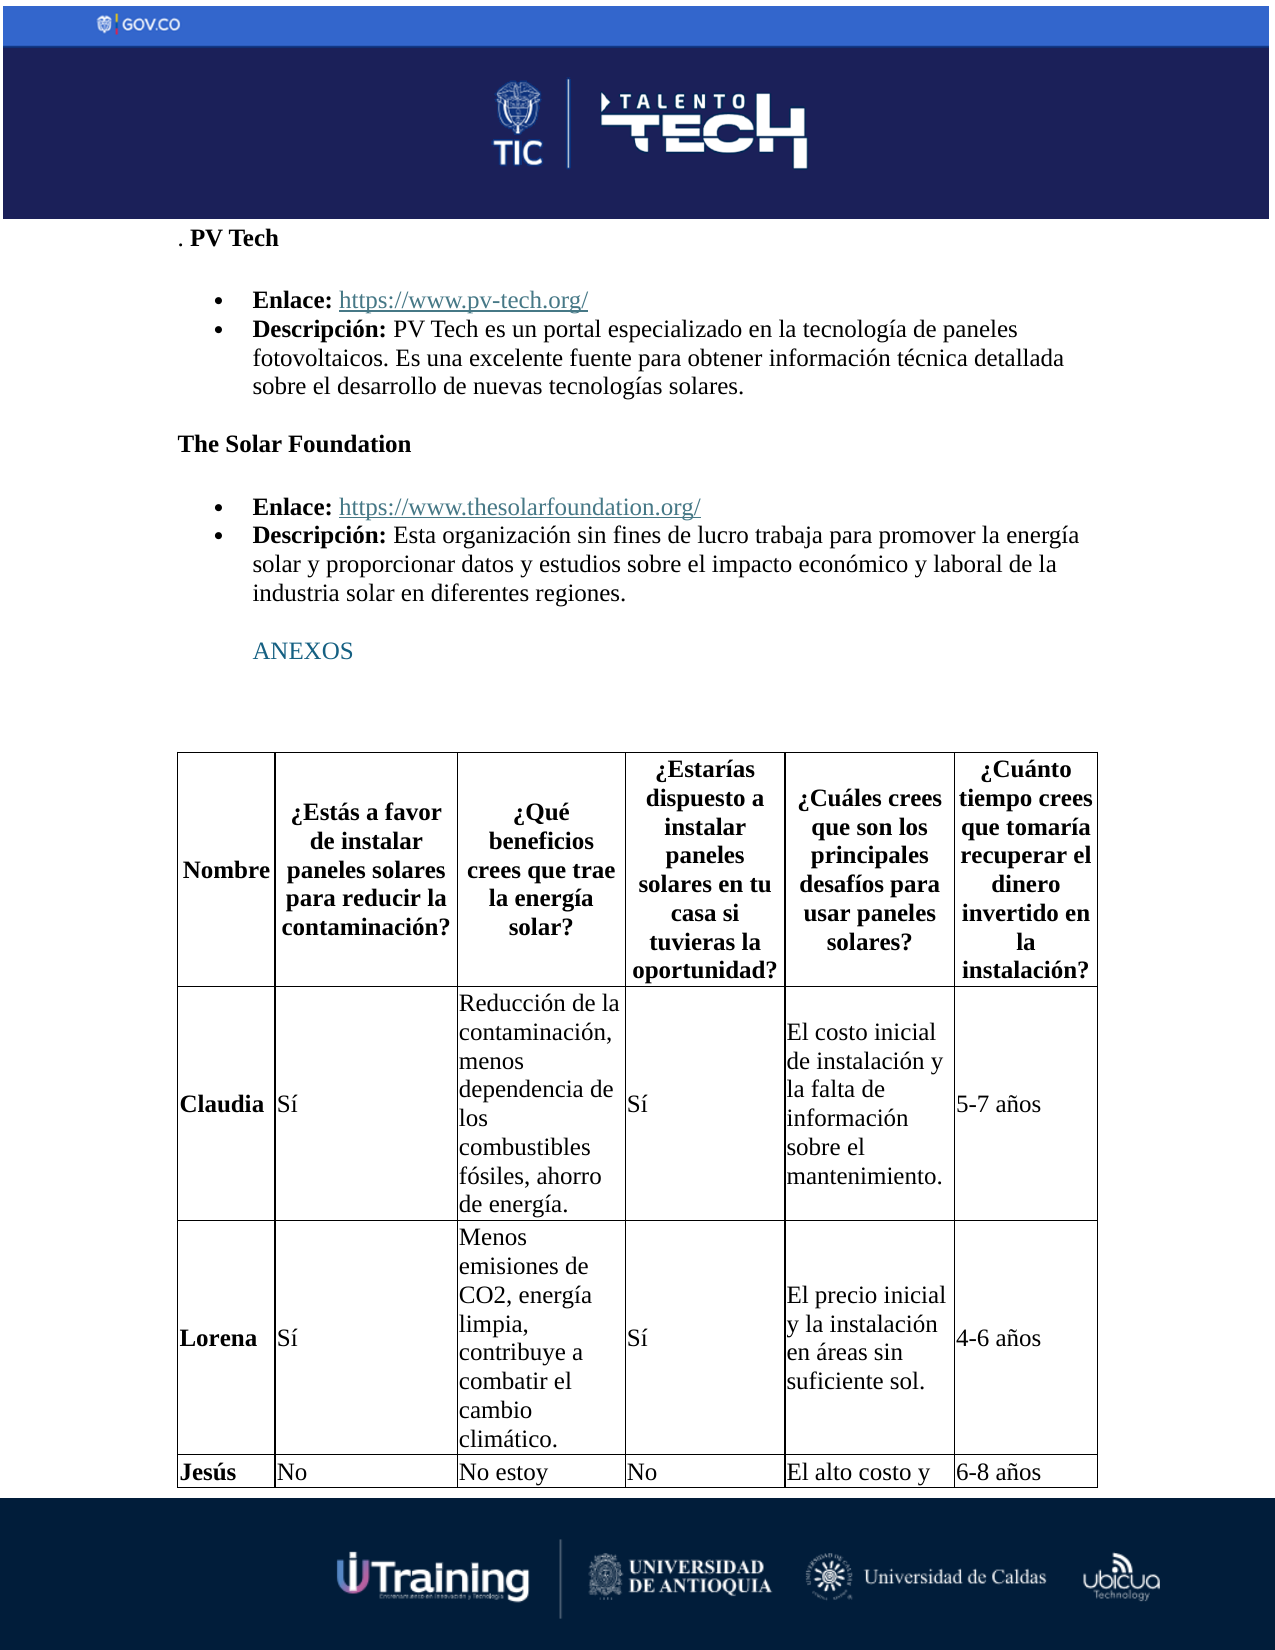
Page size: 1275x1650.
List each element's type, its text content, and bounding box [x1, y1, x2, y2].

table_header ¿Estás a favor de instalar paneles solares para reducir la contaminación? [276, 753, 457, 986]
table_header ¿Estarías dispuesto a instalar paneles solares en tu casa si tuvieras la oportunidad? [626, 753, 784, 986]
picture [3, 6, 1269, 219]
table_cell No [276, 1455, 457, 1487]
table_cell Jesús [178, 1455, 274, 1487]
table_cell 4-6 años [955, 1221, 1097, 1454]
table_header ¿Qué beneficios crees que trae la energía solar? [458, 753, 625, 986]
table_cell El alto costo y los beneficios a largo plazo que no siempre son claros. [786, 1455, 954, 1487]
list Enlace: https://www.pv-tech.org/ [215, 285, 1098, 314]
table_cell No estoy seguro, necesito más información sobre cómo funcionan. [458, 1455, 625, 1487]
table_cell No [626, 1455, 784, 1487]
table_cell Sí [626, 987, 784, 1220]
table_cell Sí [626, 1221, 784, 1454]
text . PV Tech [177, 148, 1098, 252]
table_cell Sí [276, 1221, 457, 1454]
list Descripción: Esta organización sin fines de lucro trabaja para promover la energía solar y proporcionar datos y estudios sobre el impacto económico y laboral de la industria solar en diferentes regiones. [215, 520, 1098, 607]
table_cell 5-7 años [955, 987, 1097, 1220]
table_cell Menos emisiones de CO2, energía limpia, contribuye a combatir el cambio climático. [458, 1221, 625, 1454]
table_cell El precio inicial y la instalación en áreas sin suficiente sol. [786, 1221, 954, 1454]
table_header ¿Cuánto tiempo crees que tomaría recuperar el dinero invertido en la instalación? [955, 753, 1097, 986]
picture [0, 1498, 1275, 1650]
list Enlace: https://www.thesolarfoundation.org/ [215, 492, 1098, 520]
table_cell 6-8 años [955, 1455, 1097, 1487]
table_cell Sí [276, 987, 457, 1220]
list Descripción: PV Tech es un portal especializado en la tecnología de paneles fotovoltaicos. Es una excelente fuente para obtener información técnica detallada sobre el desarrollo de nuevas tecnologías solares. [215, 314, 1098, 400]
text The Solar Foundation [177, 429, 1098, 458]
table_cell El costo inicial de instalación y la falta de información sobre el mantenimiento. [786, 987, 954, 1220]
text ANEXOS [252, 636, 1098, 664]
table_cell Claudia [178, 987, 274, 1220]
table_cell Reducción de la contaminación, menos dependencia de los combustibles fósiles, ahorro de energía. [458, 987, 625, 1220]
table_header ¿Cuáles crees que son los principales desafíos para usar paneles solares? [786, 753, 954, 986]
table_header Nombre [178, 753, 274, 986]
table_cell Lorena [178, 1221, 274, 1454]
